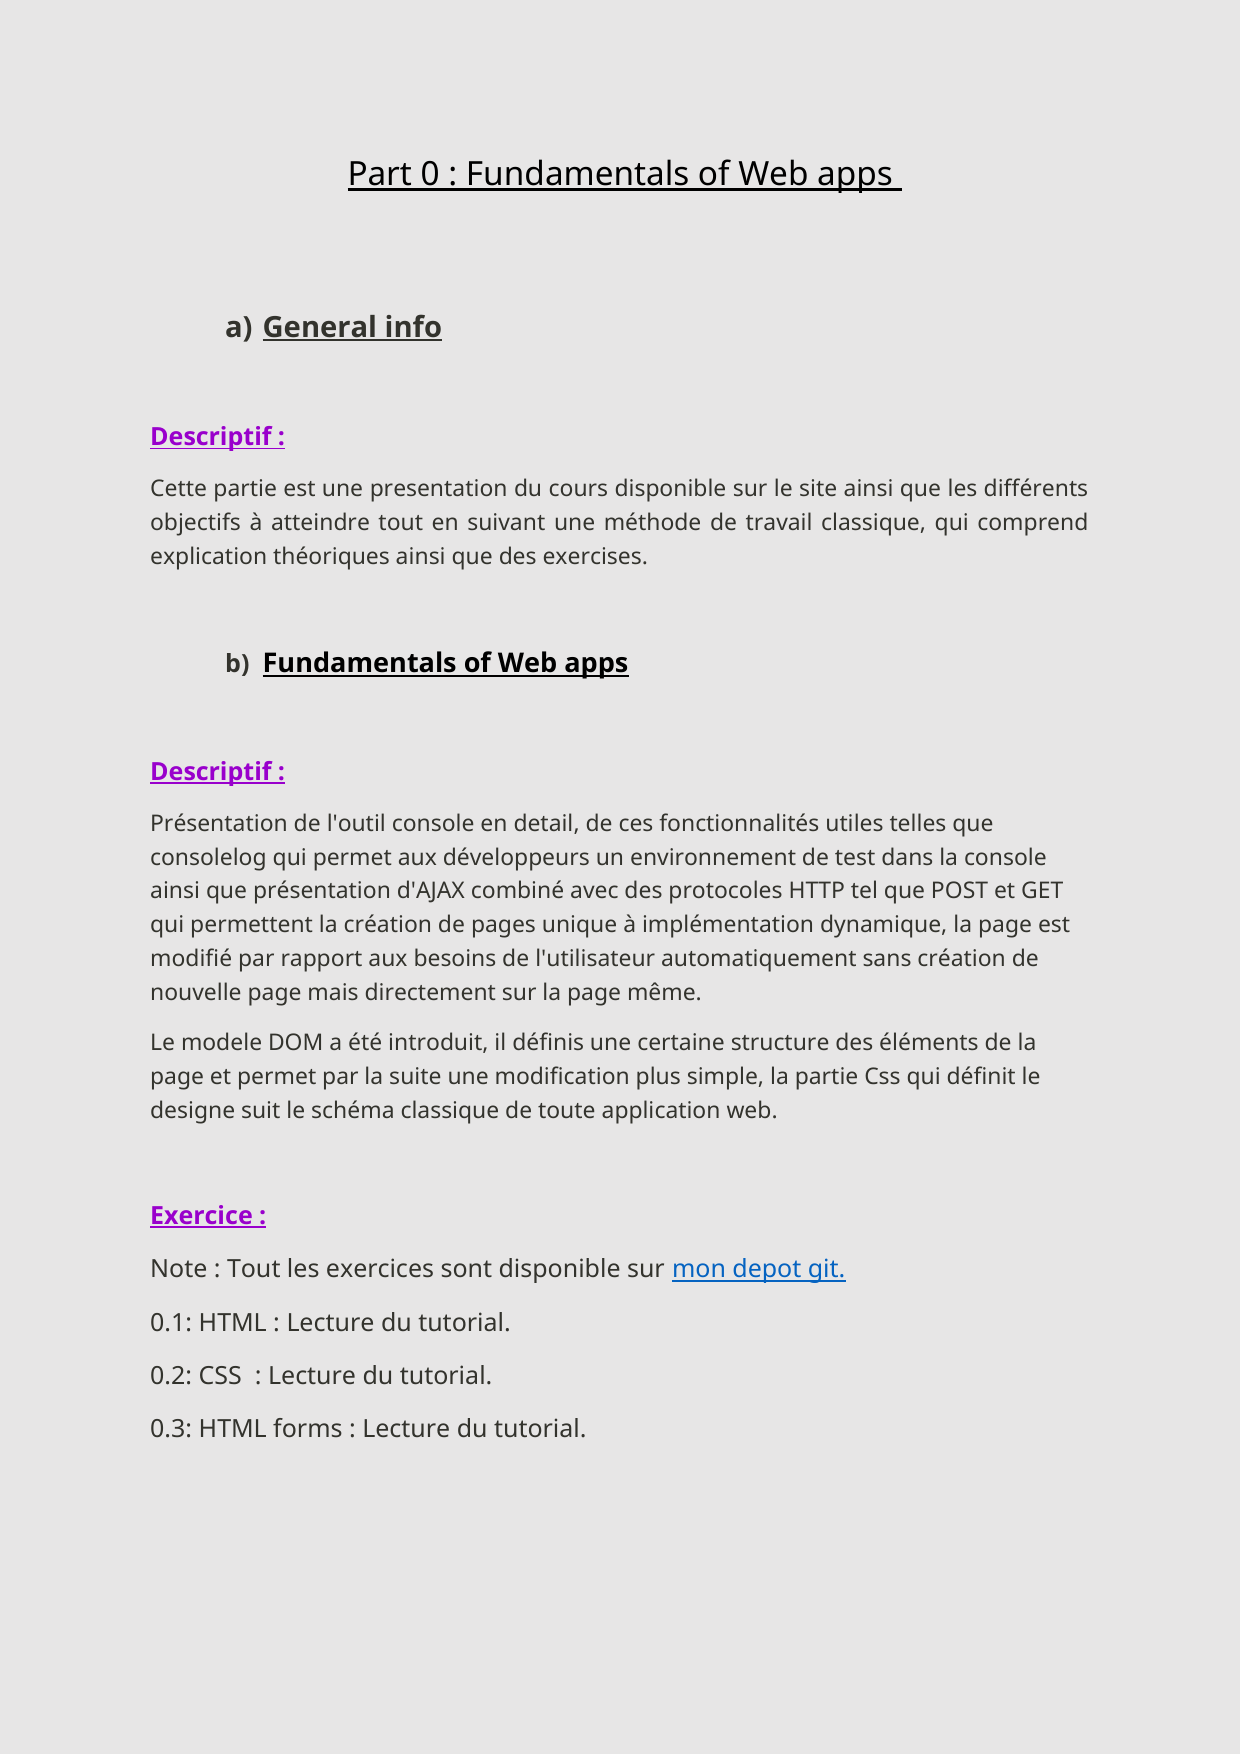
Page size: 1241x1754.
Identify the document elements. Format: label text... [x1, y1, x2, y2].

text 0.2: CSS : Lecture du tutorial. [150, 1358, 1090, 1392]
text Le modele DOM a été introduit, il définis une certaine structure des éléments de la page et permet par la suite une modification plus simple, la partie Css qui définit le designe suit le schéma classique de toute application web. [150, 1026, 1090, 1125]
text Présentation de l'outil console en detail, de ces fonctionnalités utiles telles que consolelog qui permet aux développeurs un environnement de test dans la console ainsi que présentation d'AJAX combiné avec des protocoles HTTP tel que POST et GET qui permettent la création de pages unique à implémentation dynamique, la page est modifié par rapport aux besoins de l'utilisateur automatiquement sans création de nouvelle page mais directement sur la page même. [150, 807, 1090, 1007]
list Fundamentals of Web apps [225, 643, 1090, 680]
subtitle Part 0 : Fundamentals of Web apps [150, 150, 1090, 195]
text Cette partie est une presentation du cours disponible sur le site ainsi que les différents objectifs à atteindre tout en suivant une méthode de travail classique, qui comprend explication théoriques ainsi que des exercises. [150, 472, 1090, 571]
text Descriptif : [150, 753, 1090, 787]
text Descriptif : [150, 419, 1090, 453]
text Note : Tout les exercices sont disponible sur mon depot git. [150, 1251, 1090, 1285]
text 0.3: HTML forms : Lecture du tutorial. [150, 1411, 1090, 1445]
list General info [225, 306, 1090, 346]
text Exercice : [150, 1197, 1090, 1231]
text 0.1: HTML : Lecture du tutorial. [150, 1304, 1090, 1338]
